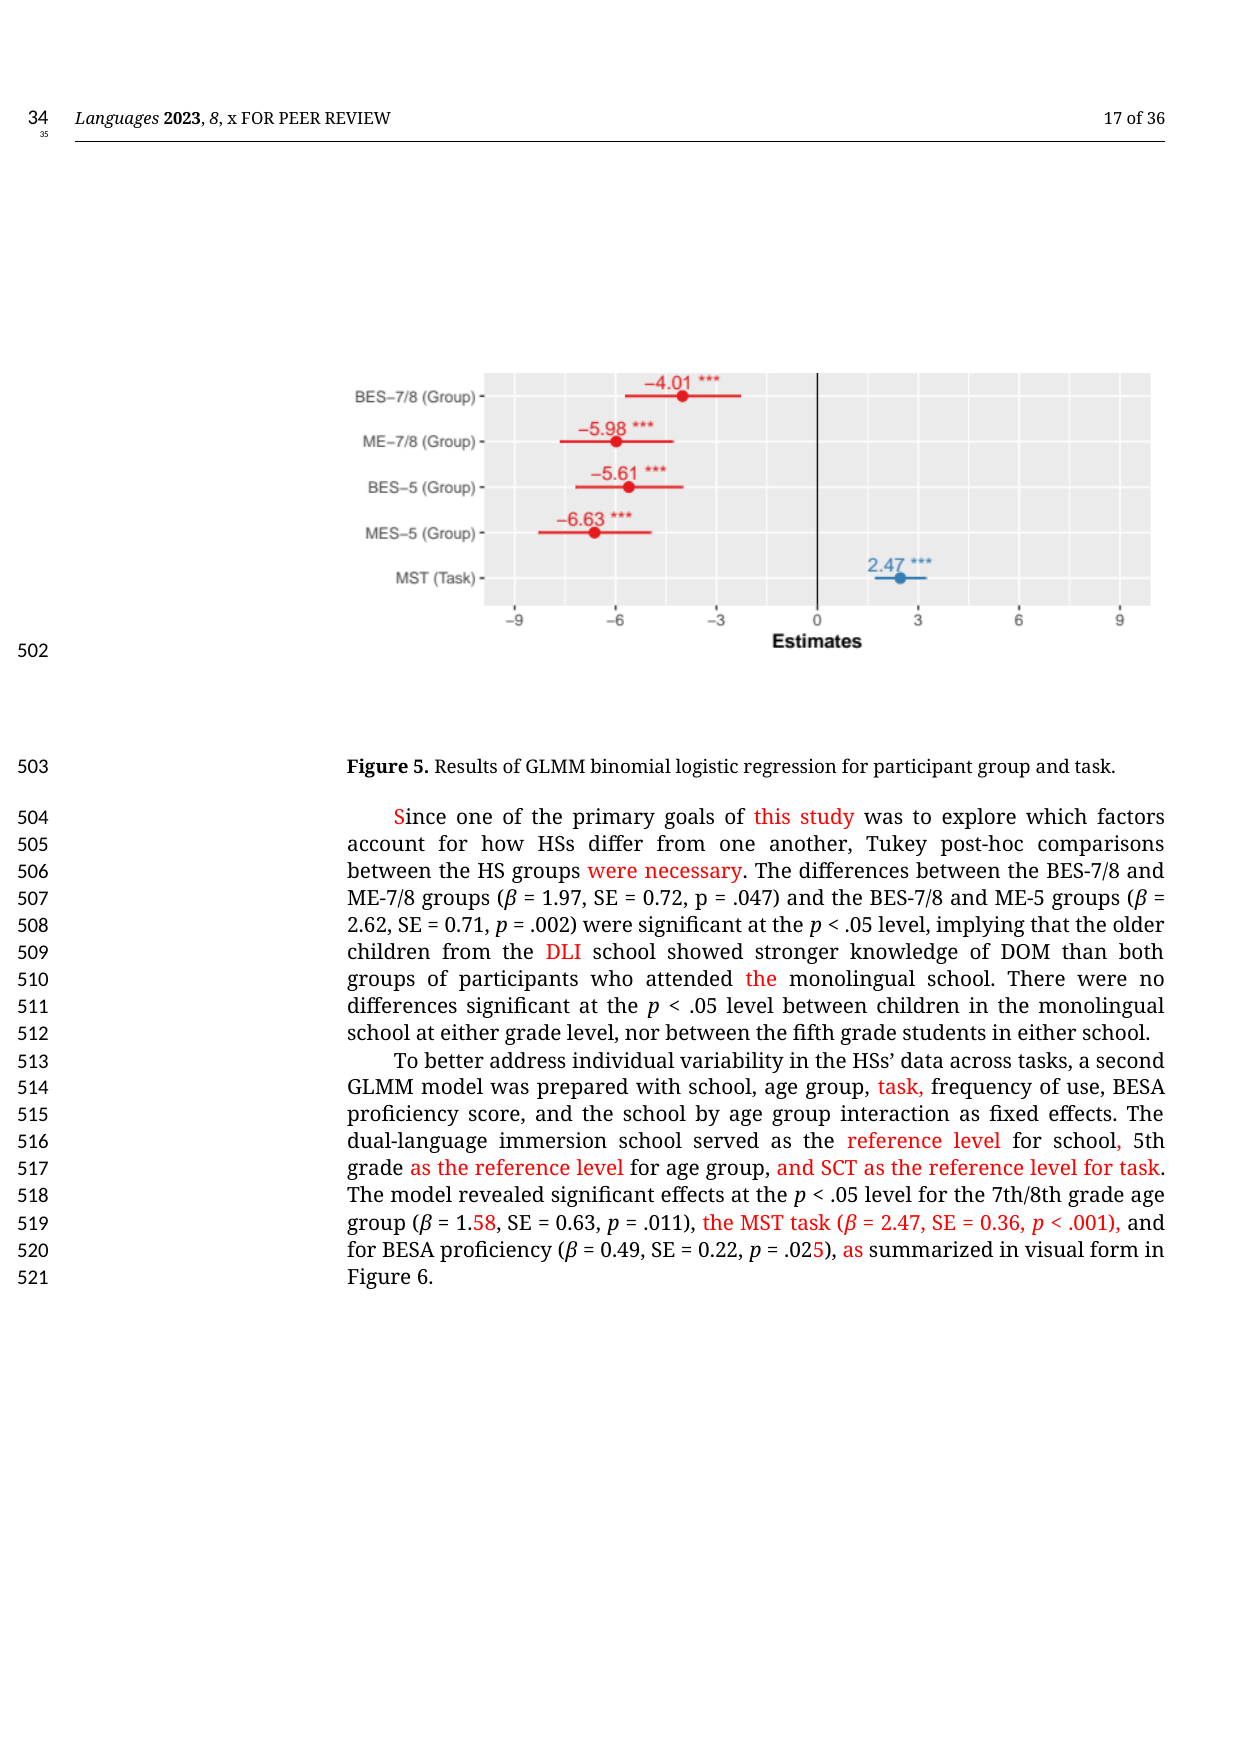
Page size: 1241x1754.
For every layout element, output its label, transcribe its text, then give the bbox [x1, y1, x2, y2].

text Figure 5. Results of GLMM binomial logistic regression for participant group and task. [347, 754, 1165, 778]
list To better address individual variability in the HSs’ data across tasks, a second GLMM model was prepared with school, age group, task, frequency of use, BESA proficiency score, and the school by age group interaction as fixed effects. The dual-language immersion school served as the reference level for school, 5th grade as the reference level for age group, and SCT as the reference level for task. The model revealed significant effects at the p < .05 level for the 7th/8th grade age group (β = 1.58, SE = 0.63, p = .011), the MST task (β = 2.47, SE = 0.36, p < .001), and for BESA proficiency (β = 0.49, SE = 0.22, p = .025), as summarized in visual form in Figure 6. [347, 1047, 1165, 1290]
list Since one of the primary goals of this study was to explore which factors account for how HSs differ from one another, Tukey post-hoc comparisons between the HS groups were necessary. The differences between the BES-7/8 and ME-7/8 groups (β = 1.97, SE = 0.72, p = .047) and the BES-7/8 and ME-5 groups (β = 2.62, SE = 0.71, p = .002) were significant at the p < .05 level, implying that the older children from the DLI school showed stronger knowledge of DOM than both groups of participants who attended the monolingual school. There were no differences significant at the p < .05 level between children in the monolingual school at either grade level, nor between the fifth grade students in either school. [347, 803, 1165, 1047]
